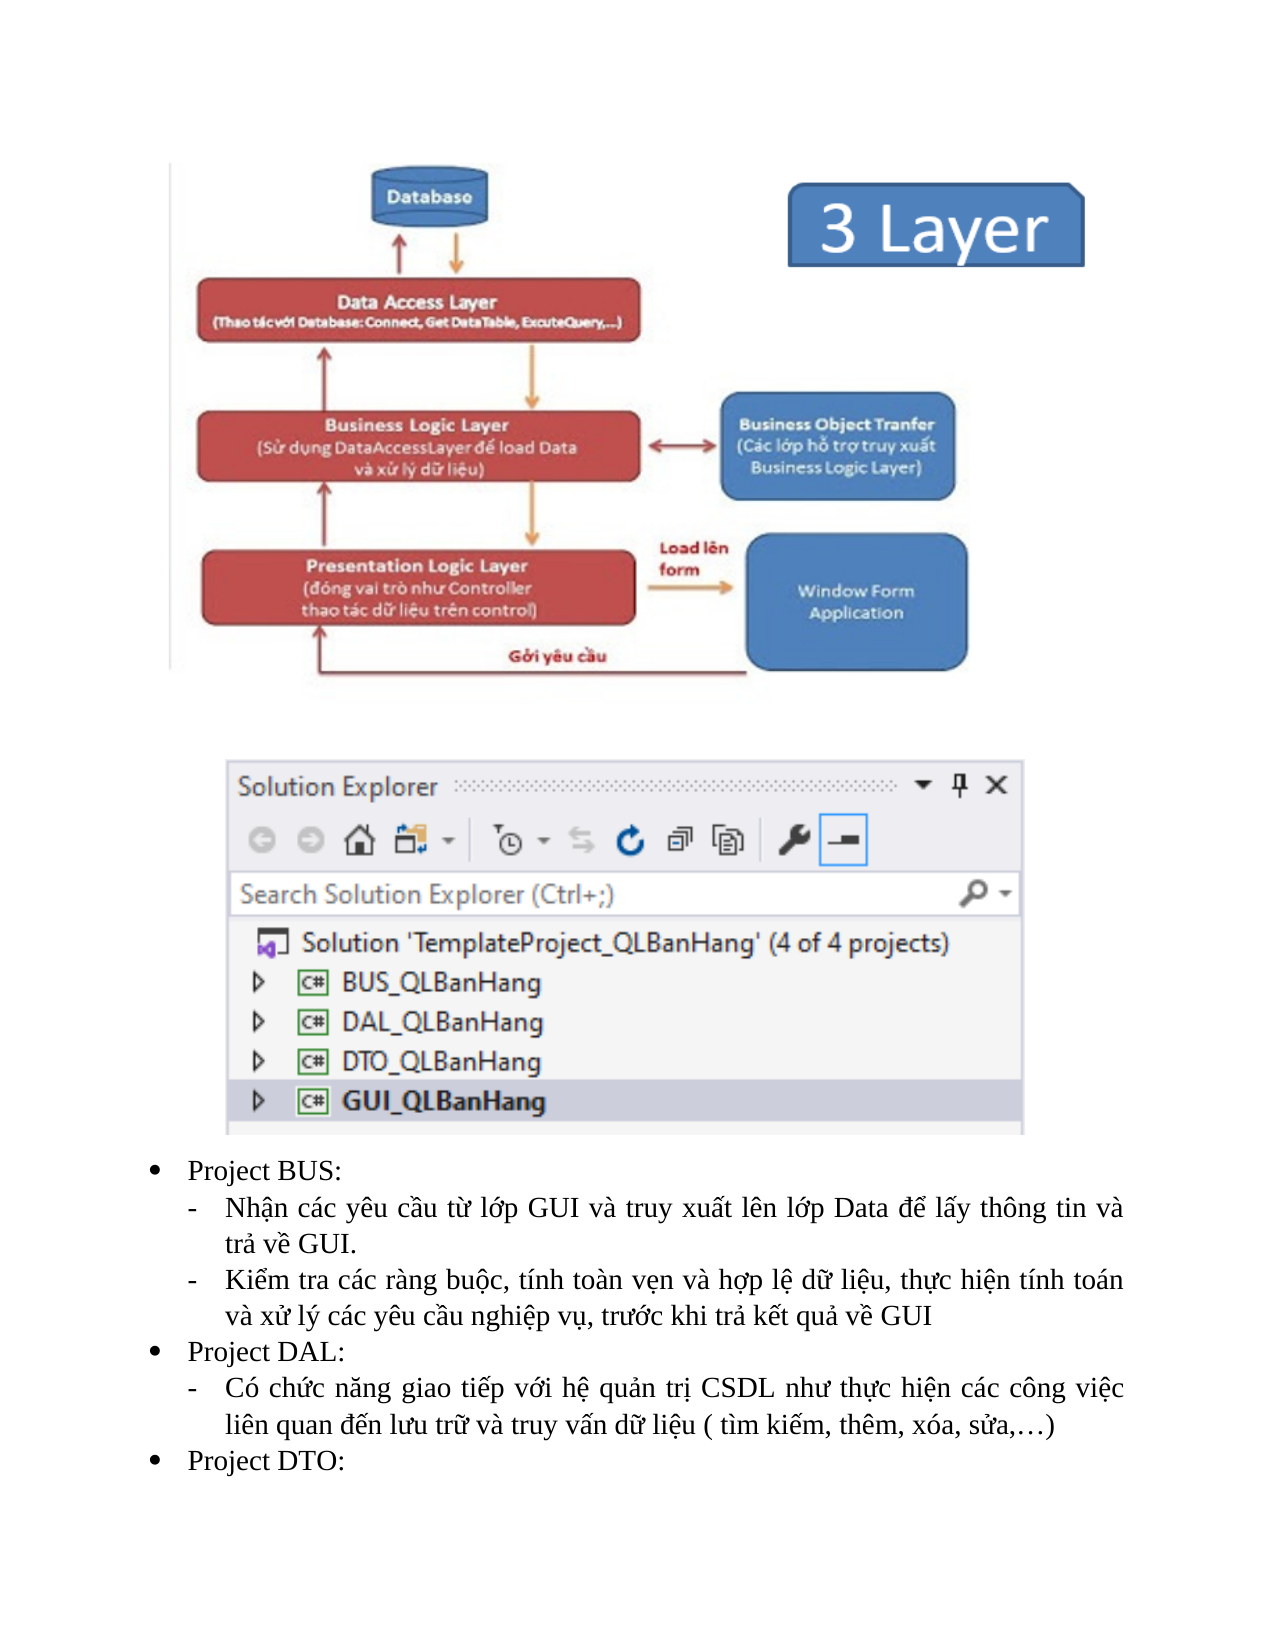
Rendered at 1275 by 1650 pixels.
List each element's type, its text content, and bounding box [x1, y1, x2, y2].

list Project DAL: [150, 1334, 1125, 1368]
picture [225, 759, 1025, 1135]
list Project DTO: [150, 1443, 1125, 1477]
list Có chức năng giao tiếp với hệ quản trị CSDL như thực hiện các công việc liên quan đến lưu trữ và truy vấn dữ liệu ( tìm kiếm, thêm, xóa, sửa,…) [187, 1371, 1125, 1440]
list Kiểm tra các ràng buộc, tính toàn vẹn và hợp lệ dữ liệu, thực hiện tính toán và xử lý các yêu cầu nghiệp vụ, trước khi trả kết quả về GUI [187, 1262, 1125, 1332]
list Project BUS: [150, 1153, 1125, 1187]
picture [140, 150, 1160, 740]
list Nhận các yêu cầu từ lớp GUI và truy xuất lên lớp Data để lấy thông tin và trả về GUI. [187, 1190, 1125, 1259]
